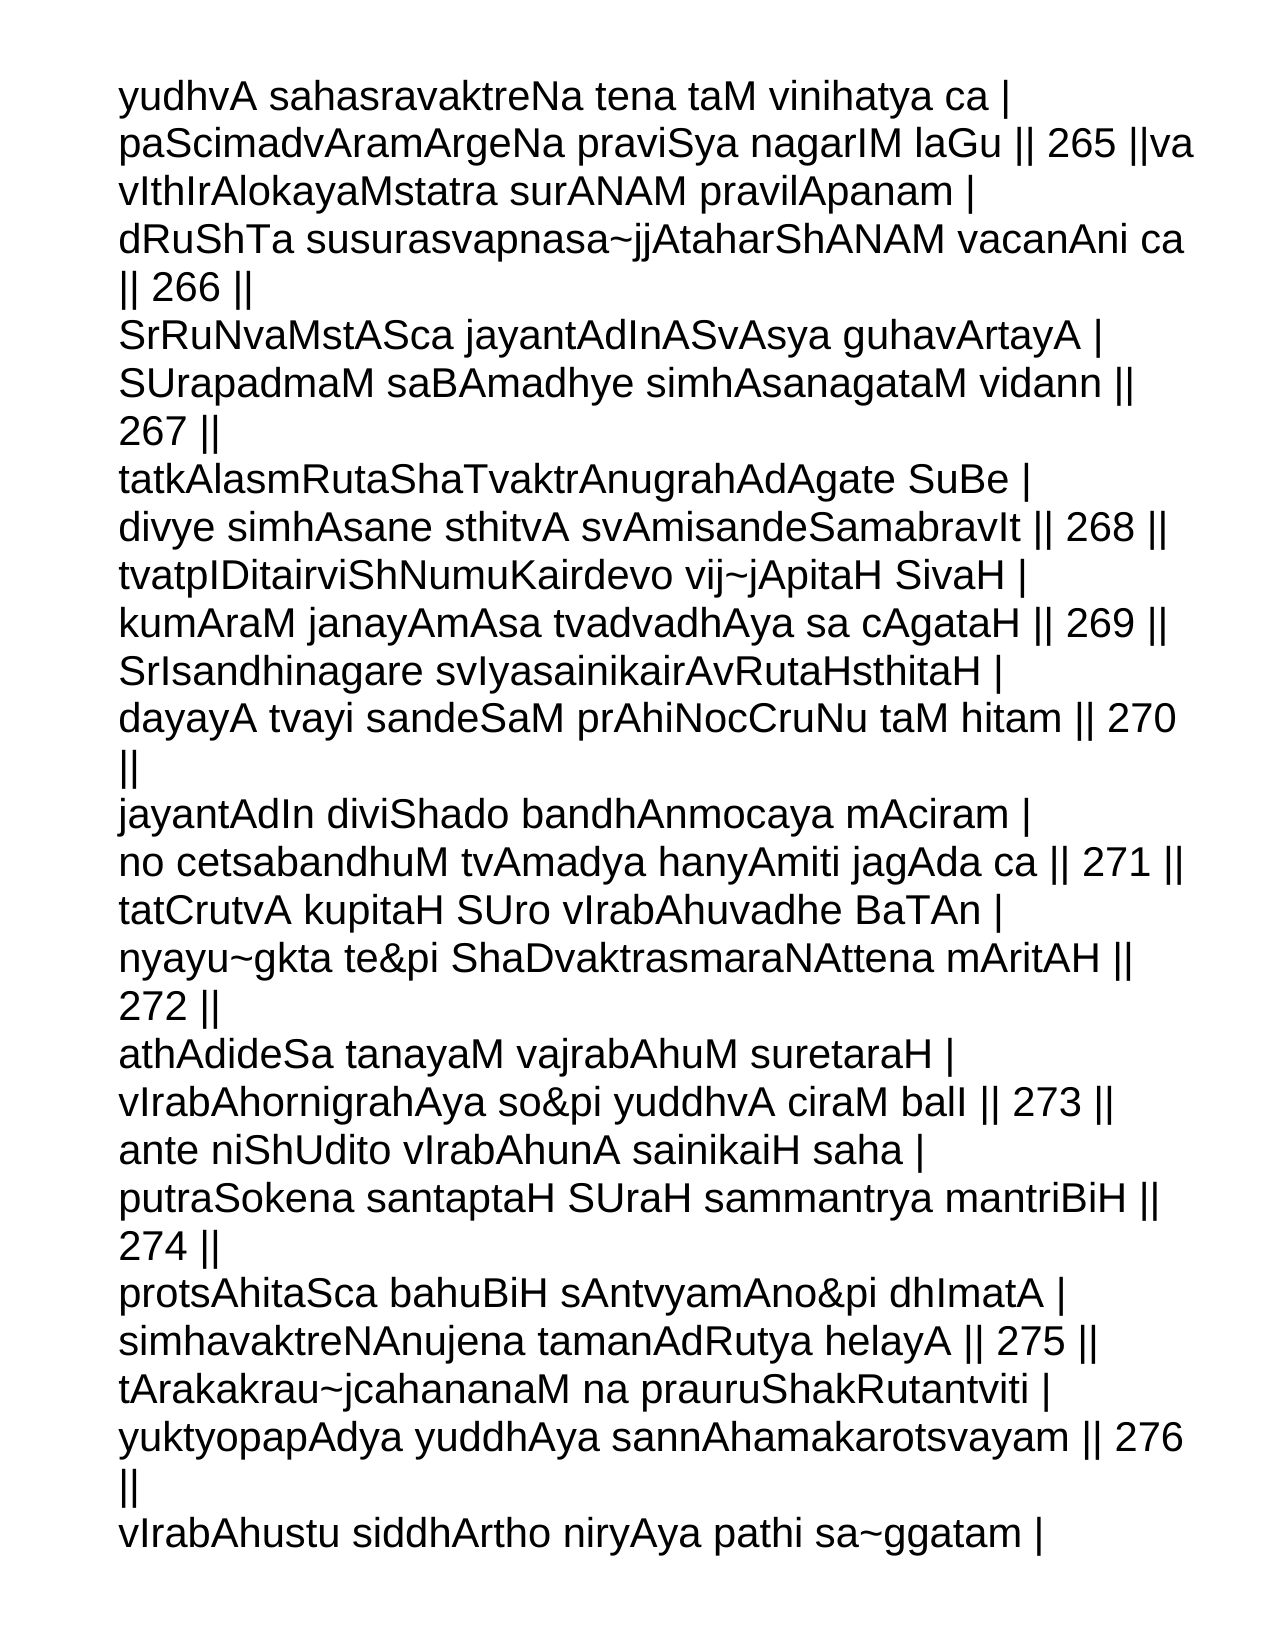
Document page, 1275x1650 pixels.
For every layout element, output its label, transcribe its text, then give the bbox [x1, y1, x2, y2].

text kumAraM janayAmAsa tvadvadhAya sa cAgataH || 269 || [118, 598, 1204, 646]
text tvatpIDitairviShNumuKairdevo vij~jApitaH SivaH | [118, 550, 1204, 598]
text ante niShUdito vIrabAhunA sainikaiH saha | [118, 1125, 1204, 1173]
text vIrabAhornigrahAya so&pi yuddhvA ciraM balI || 273 || [118, 1077, 1204, 1125]
text dRuShTa susurasvapnasa~jjAtaharShANAM vacanAni ca || 266 || [118, 214, 1204, 310]
text nyayu~gkta te&pi ShaDvaktrasmaraNAttena mAritAH || 272 || [118, 933, 1204, 1029]
text tatkAlasmRutaShaTvaktrAnugrahAdAgate SuBe | [118, 454, 1204, 502]
text simhavaktreNAnujena tamanAdRutya helayA || 275 || [118, 1317, 1204, 1364]
text jayantAdIn diviShado bandhAnmocaya mAciram | [118, 789, 1204, 837]
text vIthIrAlokayaMstatra surANAM pravilApanam | [118, 167, 1204, 214]
text athAdideSa tanayaM vajrabAhuM suretaraH | [118, 1029, 1204, 1077]
text putraSokena santaptaH SUraH sammantrya mantriBiH || 274 || [118, 1173, 1204, 1269]
text tatCrutvA kupitaH SUro vIrabAhuvadhe BaTAn | [118, 885, 1204, 933]
text yudhvA sahasravaktreNa tena taM vinihatya ca | [118, 71, 1204, 119]
text tArakakrau~jcahananaM na prauruShakRutantviti | [118, 1364, 1204, 1412]
text divye simhAsane sthitvA svAmisandeSamabravIt || 268 || [118, 502, 1204, 550]
text yuktyopapAdya yuddhAya sannAhamakarotsvayam || 276 || [118, 1412, 1204, 1508]
text vIrabAhustu siddhArtho niryAya pathi sa~ggatam | [118, 1508, 1204, 1556]
text SrRuNvaMstASca jayantAdInASvAsya guhavArtayA | [118, 310, 1204, 358]
text dayayA tvayi sandeSaM prAhiNocCruNu taM hitam || 270 || [118, 694, 1204, 789]
text SUrapadmaM saBAmadhye simhAsanagataM vidann || 267 || [118, 358, 1204, 454]
text paScimadvAramArgeNa praviSya nagarIM laGu || 265 ||va [118, 119, 1204, 167]
text no cetsabandhuM tvAmadya hanyAmiti jagAda ca || 271 || [118, 837, 1204, 885]
text protsAhitaSca bahuBiH sAntvyamAno&pi dhImatA | [118, 1269, 1204, 1317]
text SrIsandhinagare svIyasainikairAvRutaHsthitaH | [118, 646, 1204, 694]
